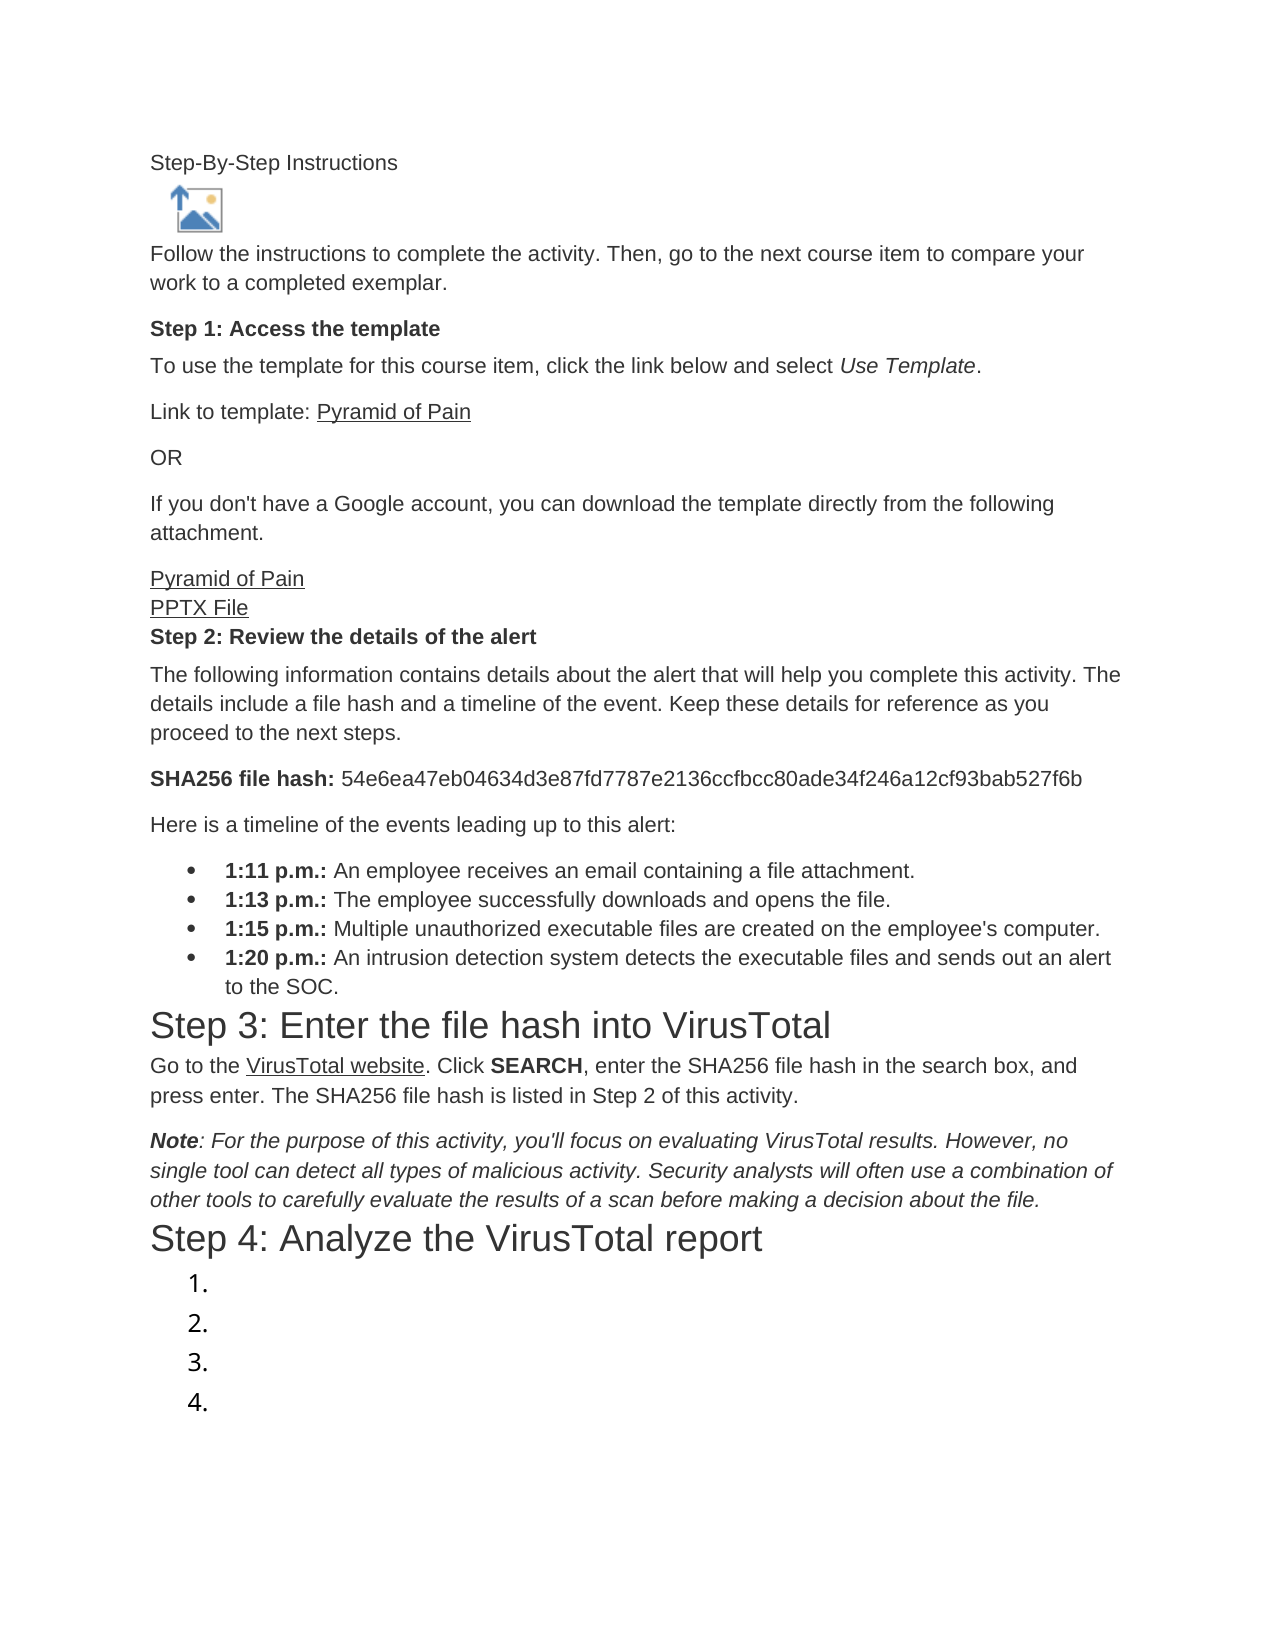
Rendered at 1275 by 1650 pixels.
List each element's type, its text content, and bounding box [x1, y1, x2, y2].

list 1:13 p.m.: The employee successfully downloads and opens the file. [187, 887, 1125, 912]
text The following information contains details about the alert that will help you complete this activity. The details include a file hash and a timeline of the event. Keep these details for reference as you proceed to the next steps. [150, 662, 1125, 745]
subtitle Step 3: Enter the file hash into VirusTotal [150, 1003, 1125, 1046]
subtitle Step-By-Step Instructions [150, 150, 1125, 175]
text Here is a timeline of the events leading up to this alert: [150, 812, 1125, 837]
text If you don't have a Google account, you can download the template directly from the following attachment. [150, 491, 1125, 545]
text OR [150, 445, 1125, 470]
list 1:11 p.m.: An employee receives an email containing a file attachment. [187, 857, 1125, 883]
text SHA256 file hash: 54e6ea47eb04634d3e87fd7787e2136ccfbcc80ade34f246a12cf93bab527f6b [150, 766, 1125, 791]
text Follow the instructions to complete the activity. Then, go to the next course item to compare your work to a completed exemplar. [150, 241, 1125, 295]
text Go to the VirusTotal website. Click SEARCH, enter the SHA256 file hash in the search box, and press enter. The SHA256 file hash is listed in Step 2 of this activity. [150, 1053, 1125, 1108]
text Note: For the purpose of this activity, you'll focus on evaluating VirusTotal results. However, no single tool can detect all types of malicious activity. Security analysts will often use a combination of other tools to carefully evaluate the results of a scan before making a decision about the file. [150, 1128, 1125, 1212]
text Link to template: Pyramid of Pain [150, 399, 1125, 424]
text Pyramid of Pain [150, 566, 1125, 591]
subtitle Step 1: Access the template [150, 316, 1125, 341]
list 1:15 p.m.: Multiple unauthorized executable files are created on the employee's computer. [187, 916, 1125, 941]
text PPTX File [150, 595, 1125, 620]
subtitle Step 4: Analyze the VirusTotal report [150, 1216, 1125, 1259]
list 1:20 p.m.: An intrusion detection system detects the executable files and sends out an alert to the SOC. [187, 945, 1125, 999]
text To use the template for this course item, click the link below and select Use Template. [150, 353, 1125, 378]
subtitle Step 2: Review the details of the alert [150, 624, 1125, 649]
